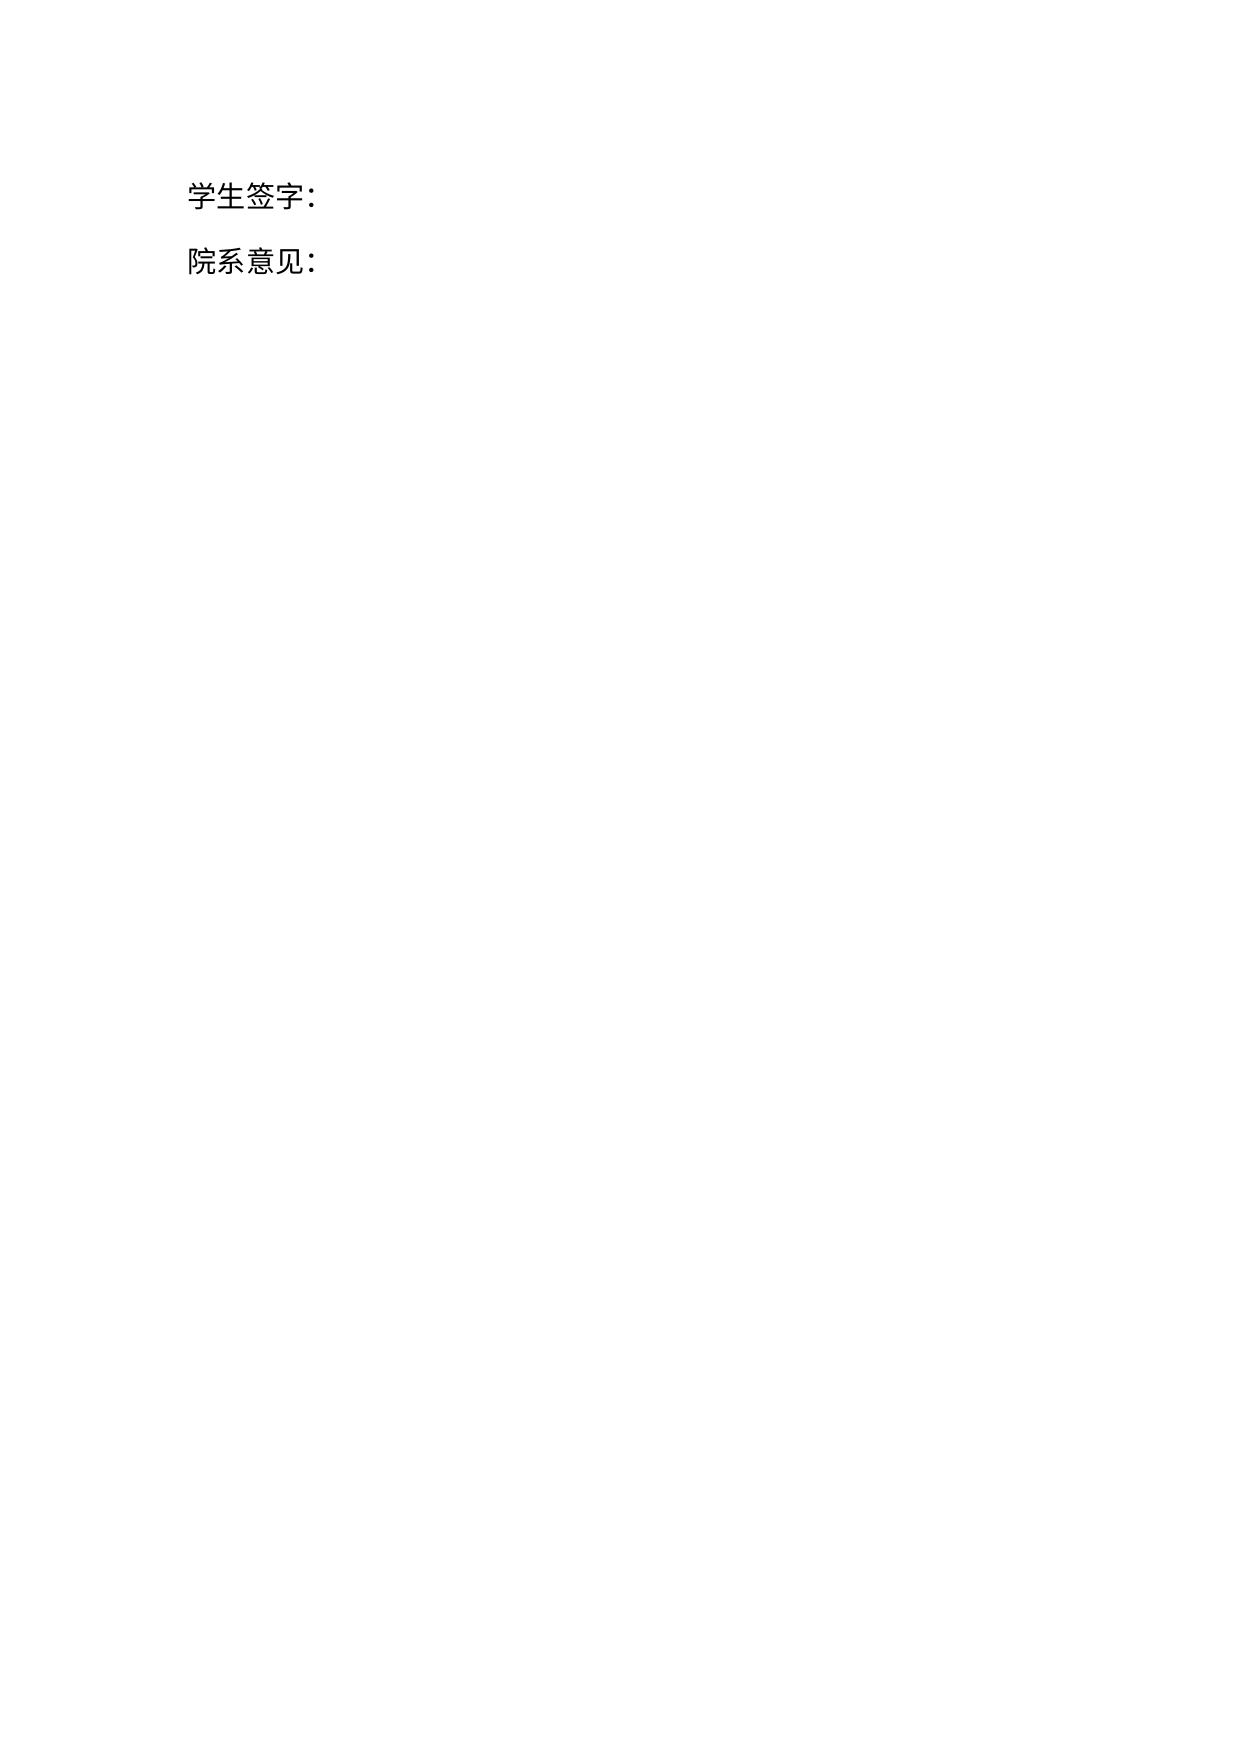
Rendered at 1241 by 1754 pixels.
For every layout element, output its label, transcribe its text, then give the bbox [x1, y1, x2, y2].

text 学生签字： [187, 162, 1053, 227]
text 院系意见： [187, 227, 1053, 292]
